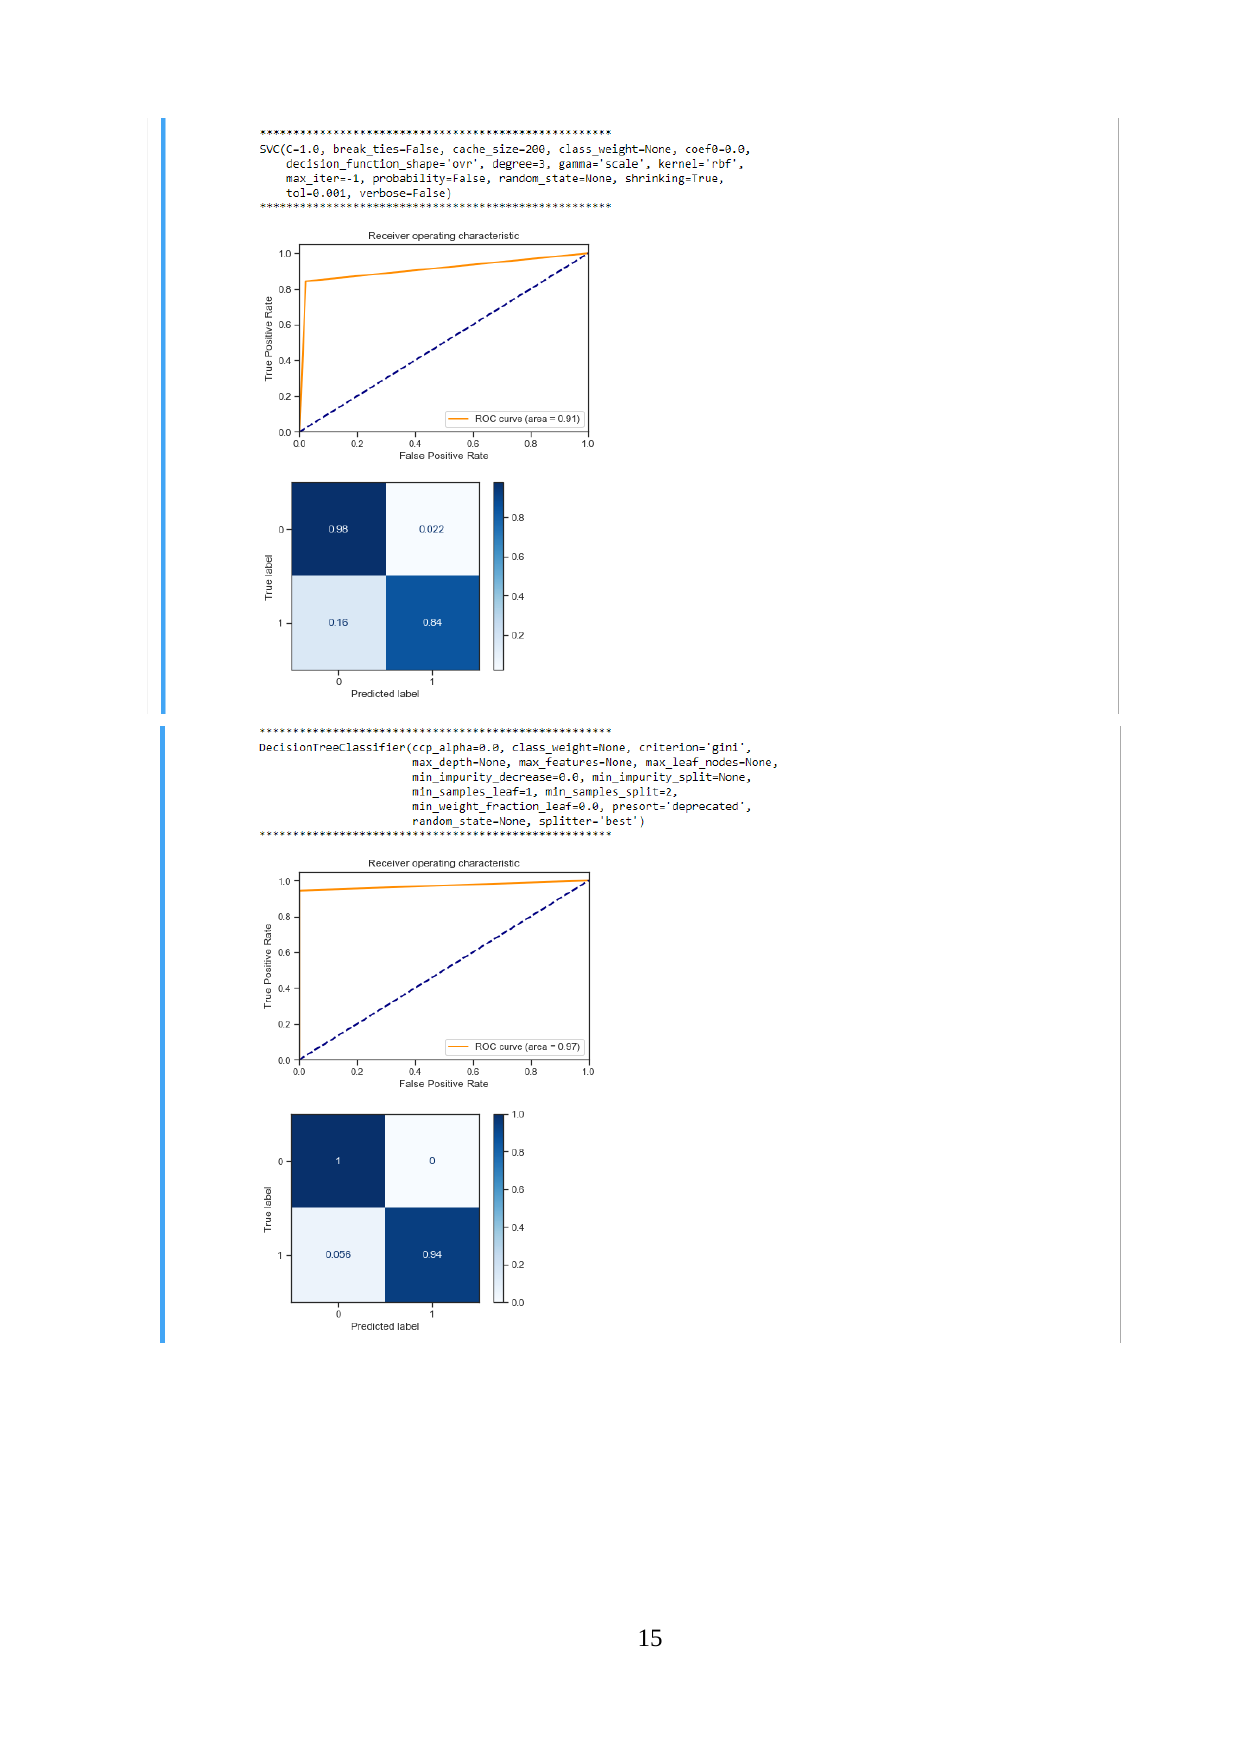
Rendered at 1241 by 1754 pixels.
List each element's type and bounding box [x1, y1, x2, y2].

picture [147, 726, 1123, 1343]
picture [147, 118, 1123, 714]
